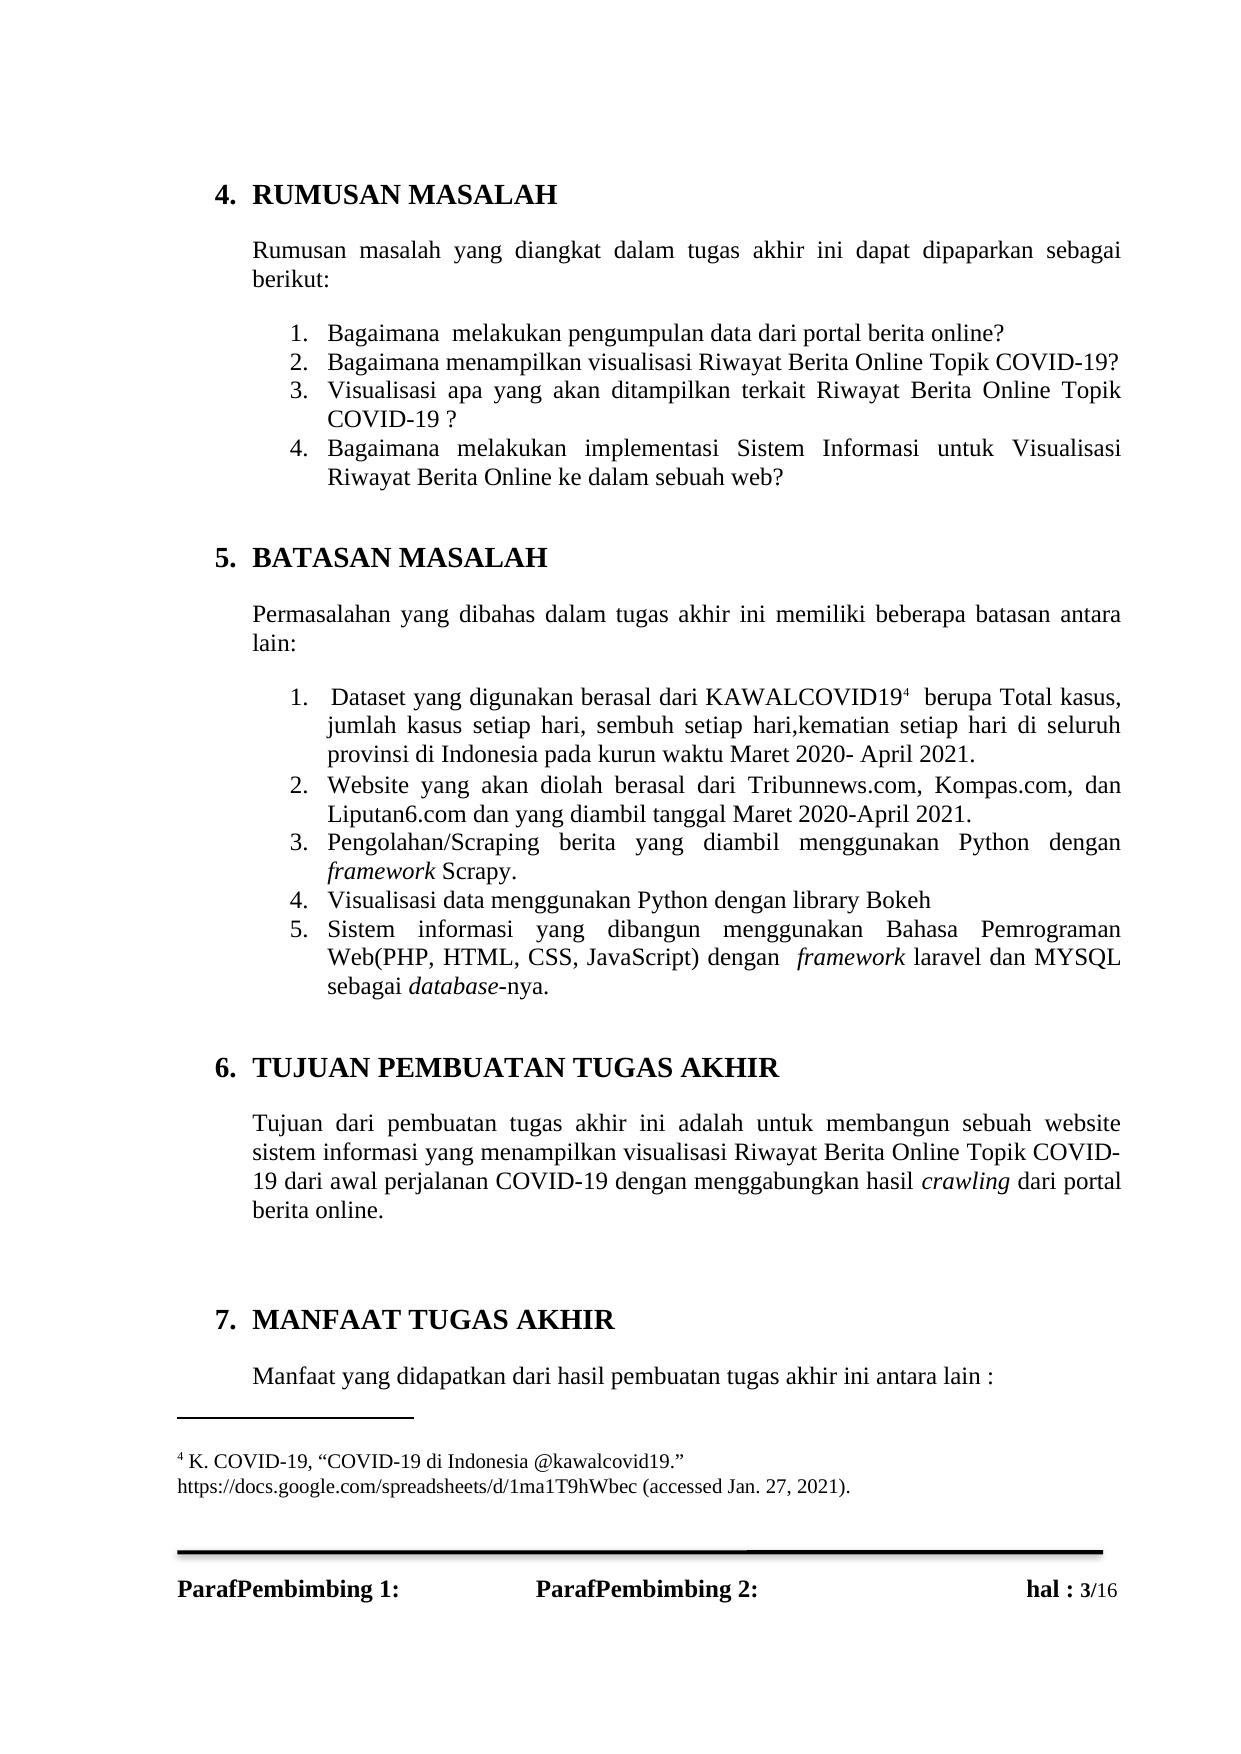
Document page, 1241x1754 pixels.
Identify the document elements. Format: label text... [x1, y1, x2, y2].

subtitle BATASAN MASALAH [214, 541, 1122, 574]
list Bagaimana melakukan pengumpulan data dari portal berita online? [289, 318, 1122, 347]
text 1. Dataset yang digunakan berasal dari KAWALCOVID19 berupa Total kasus, jumlah kasus setiap hari, sembuh setiap hari,kematian setiap hari di seluruh provinsi di Indonesia pada kurun waktu Maret 2020- April 2021. [289, 682, 1122, 768]
list Website yang akan diolah berasal dari Tribunnews.com, Kompas.com, dan Liputan6.com dan yang diambil tanggal Maret 2020-April 2021. [289, 770, 1122, 827]
subtitle RUMUSAN MASALAH [214, 177, 1122, 211]
list Sistem informasi yang dibangun menggunakan Bahasa Pemrograman Web(PHP, HTML, CSS, JavaScript) dengan framework laravel dan MYSQL sebagai database-nya. [289, 914, 1122, 1000]
list Pengolahan/Scraping berita yang diambil menggunakan Python dengan framework Scrapy. [289, 827, 1122, 885]
text Permasalahan yang dibahas dalam tugas akhir ini memiliki beberapa batasan antara lain: [252, 599, 1122, 657]
list Bagaimana melakukan implementasi Sistem Informasi untuk Visualisasi Riwayat Berita Online ke dalam sebuah web? [289, 433, 1122, 491]
text Rumusan masalah yang diangkat dalam tugas akhir ini dapat dipaparkan sebagai berikut: [252, 236, 1122, 293]
text Manfaat yang didapatkan dari hasil pembuatan tugas akhir ini antara lain : [252, 1361, 1122, 1389]
text Tujuan dari pembuatan tugas akhir ini adalah untuk membangun sebuah website sistem informasi yang menampilkan visualisasi Riwayat Berita Online Topik COVID-19 dari awal perjalanan COVID-19 dengan menggabungkan hasil crawling dari portal berita online. [252, 1108, 1122, 1223]
subtitle TUJUAN PEMBUATAN TUGAS AKHIR [214, 1050, 1122, 1083]
list Bagaimana menampilkan visualisasi Riwayat Berita Online Topik COVID-19? [289, 347, 1122, 376]
list Visualisasi apa yang akan ditampilkan terkait Riwayat Berita Online Topik COVID-19 ? [289, 376, 1122, 433]
subtitle MANFAAT TUGAS AKHIR [214, 1302, 1122, 1336]
list Visualisasi data menggunakan Python dengan library Bokeh [289, 885, 1122, 914]
